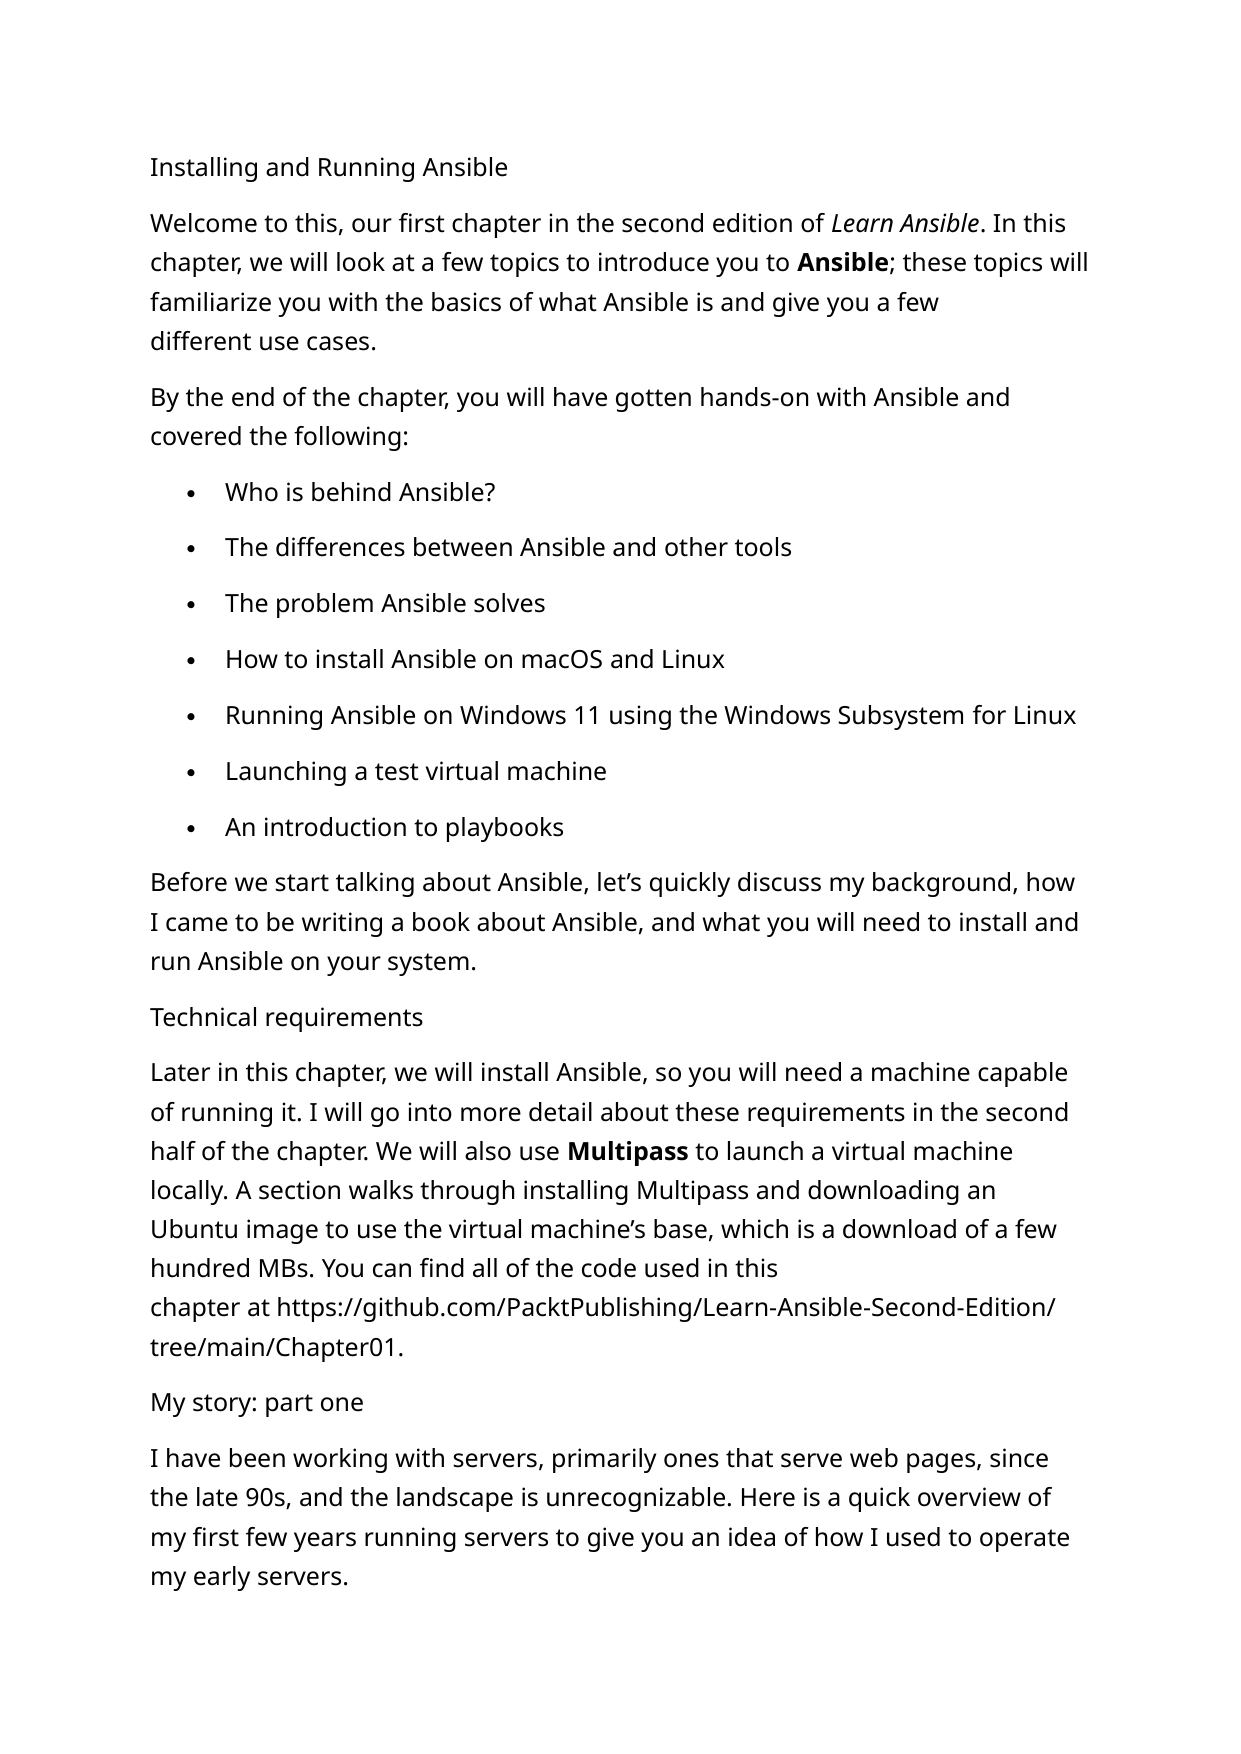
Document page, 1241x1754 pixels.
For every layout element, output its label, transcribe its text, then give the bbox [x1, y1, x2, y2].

list Running Ansible on Windows 11 using the Windows Subsystem for Linux [187, 697, 1090, 732]
text Welcome to this, our first chapter in the second edition of Learn Ansible. In this chapter, we will look at a few topics to introduce you to Ansible; these topics will familiarize you with the basics of what Ansible is and give you a few different use cases. [150, 206, 1090, 357]
list Launching a test virtual machine [187, 753, 1090, 787]
text Installing and Running Ansible [150, 150, 1090, 184]
text My story: part one [150, 1385, 1090, 1419]
list An introduction to playbooks [187, 809, 1090, 843]
list The problem Ansible solves [187, 586, 1090, 620]
list The differences between Ansible and other tools [187, 530, 1090, 564]
text I have been working with servers, primarily ones that serve web pages, since the late 90s, and the landscape is unrecognizable. Here is a quick overview of my first few years running servers to give you an idea of how I used to operate my early servers. [150, 1441, 1090, 1592]
list Who is behind Ansible? [187, 474, 1090, 508]
text By the end of the chapter, you will have gotten hands-on with Ansible and covered the following: [150, 379, 1090, 452]
text Technical requirements [150, 999, 1090, 1033]
text Later in this chapter, we will install Ansible, so you will need a machine capable of running it. I will go into more detail about these requirements in the second half of the chapter. We will also use Multipass to launch a virtual machine locally. A section walks through installing Multipass and downloading an Ubuntu image to use the virtual machine’s base, which is a download of a few hundred MBs. You can find all of the code used in this chapter at https://github.com/PacktPublishing/Learn-Ansible-Second-Edition/tree/main/Chapter01. [150, 1055, 1090, 1363]
list How to install Ansible on macOS and Linux [187, 642, 1090, 676]
text Before we start talking about Ansible, let’s quickly discuss my background, how I came to be writing a book about Ansible, and what you will need to install and run Ansible on your system. [150, 865, 1090, 977]
